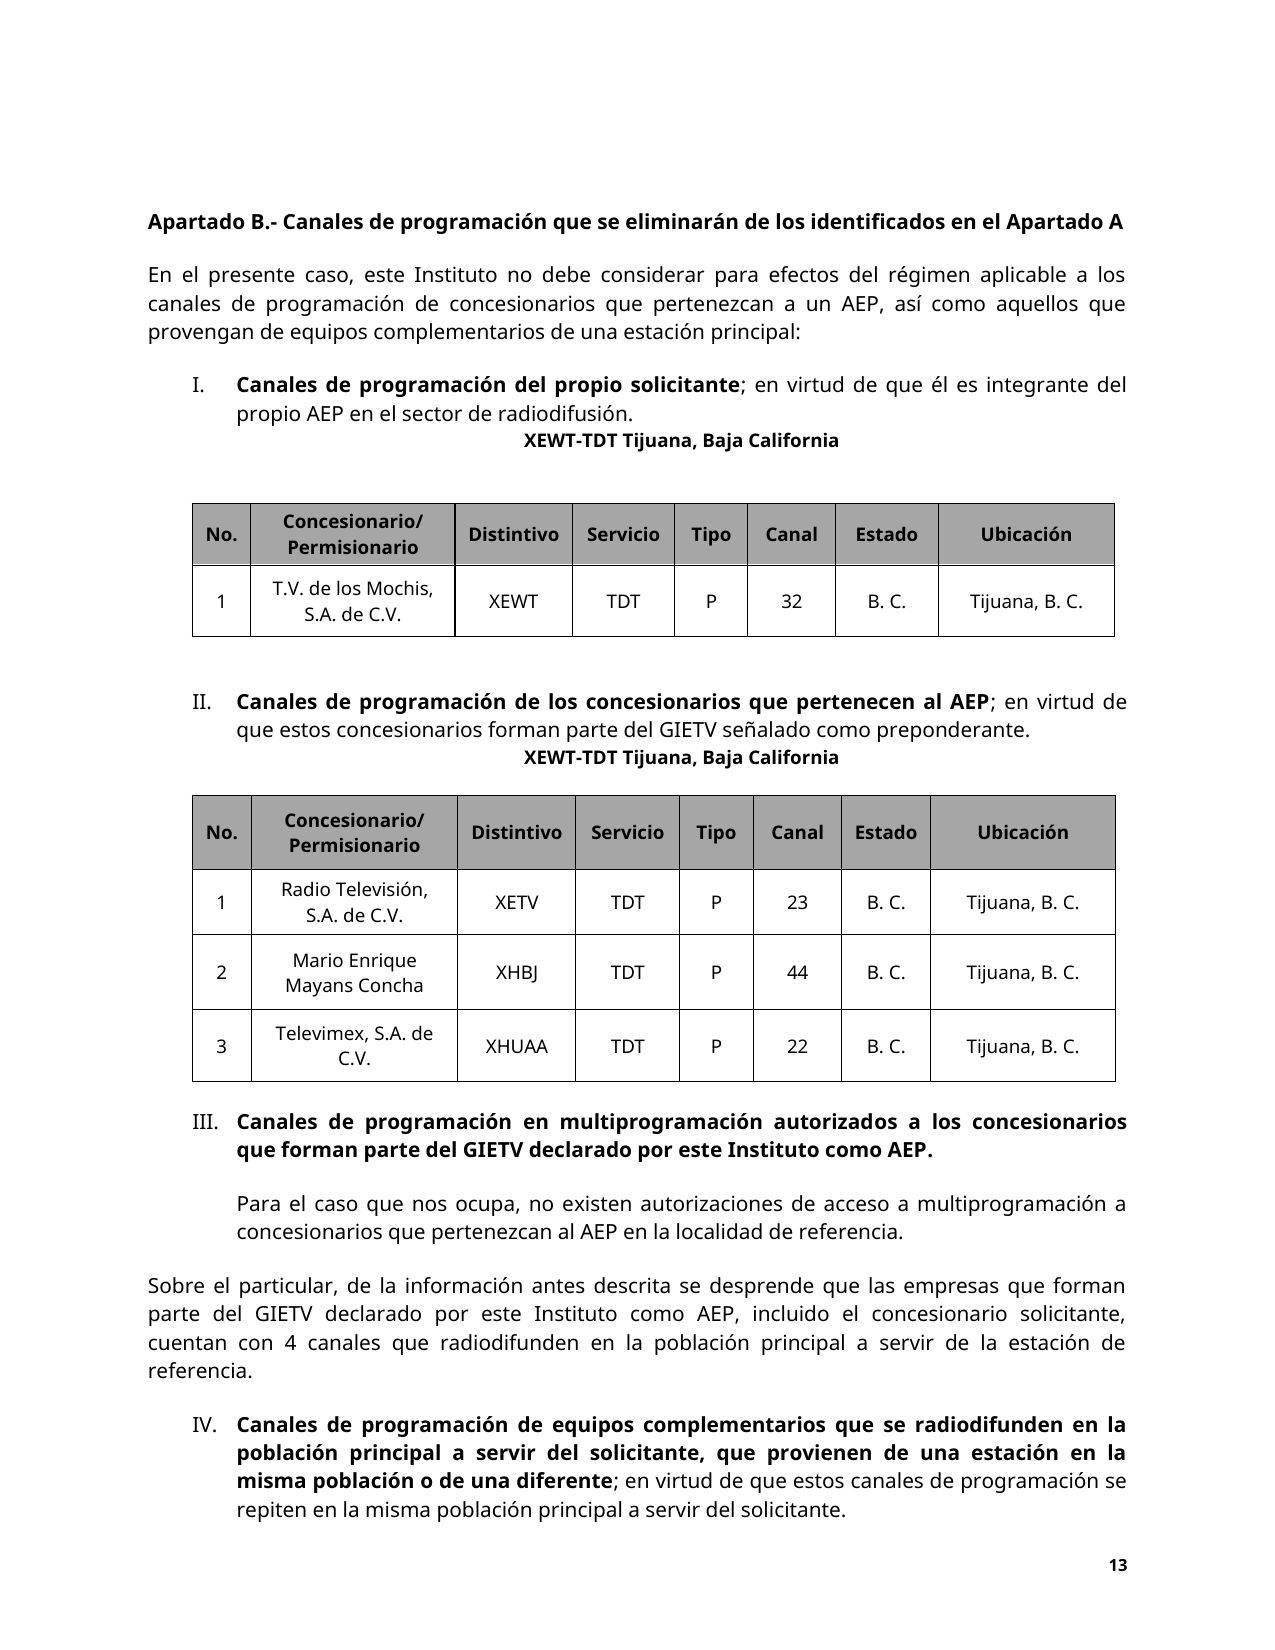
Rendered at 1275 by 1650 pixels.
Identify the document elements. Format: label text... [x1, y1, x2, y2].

table_cell Tijuana, B. C. [931, 870, 1115, 934]
table_cell 3 [193, 1010, 251, 1081]
table_cell TDT [576, 1010, 679, 1081]
table_cell Tijuana, B. C. [939, 566, 1114, 636]
table_header Concesionario/ Permisionario [251, 504, 454, 564]
table_cell P [680, 935, 753, 1009]
table_cell Tijuana, B. C. [931, 1010, 1115, 1081]
table_cell XETV [458, 870, 575, 934]
table_cell XHUAA [458, 1010, 575, 1081]
table_header Tipo [675, 504, 747, 564]
table_header Concesionario/ Permisionario [252, 796, 457, 869]
table_header Canal [754, 796, 841, 869]
list Canales de programación de los concesionarios que pertenecen al AEP; en virtud de que estos concesionarios forman parte del GIETV señalado como preponderante. [192, 687, 1127, 744]
table_header Distintivo [458, 796, 575, 869]
table_cell B. C. [842, 870, 930, 934]
list Canales de programación del propio solicitante; en virtud de que él es integrante del propio AEP en el sector de radiodifusión. [192, 371, 1127, 427]
table_cell TDT [576, 870, 679, 934]
table_cell TDT [573, 566, 674, 636]
table_cell 2 [193, 935, 251, 1009]
table_cell TDT [576, 935, 679, 1009]
table_header No. [193, 504, 250, 564]
table_header Estado [836, 504, 938, 564]
table_cell Televimex, S.A. de C.V. [252, 1010, 457, 1081]
table_cell P [680, 1010, 753, 1081]
table_cell 44 [754, 935, 841, 1009]
table_header Estado [842, 796, 930, 869]
table_header Servicio [573, 504, 674, 564]
table_cell 22 [754, 1010, 841, 1081]
table_cell B. C. [842, 935, 930, 1009]
list Para el caso que nos ocupa, no existen autorizaciones de acceso a multiprogramación a concesionarios que pertenezcan al AEP en la localidad de referencia. [236, 1189, 1127, 1246]
table_cell P [675, 566, 747, 636]
table_cell P [680, 870, 753, 934]
table_cell B. C. [836, 566, 938, 636]
table_header Ubicación [931, 796, 1115, 869]
text En el presente caso, este Instituto no debe considerar para efectos del régimen aplicable a los canales de programación de concesionarios que pertenezcan a un AEP, así como aquellos que provengan de equipos complementarios de una estación principal: [148, 260, 1127, 346]
table_header No. [193, 796, 251, 869]
table_cell B. C. [842, 1010, 930, 1081]
text Sobre el particular, de la información antes descrita se desprende que las empresas que forman parte del GIETV declarado por este Instituto como AEP, incluido el concesionario solicitante, cuentan con 4 canales que radiodifunden en la población principal a servir de la estación de referencia. [148, 1271, 1127, 1385]
table_cell 1 [193, 566, 250, 636]
table_cell 23 [754, 870, 841, 934]
table_header Canal [748, 504, 835, 564]
list XEWT-TDT Tijuana, Baja California [236, 427, 1127, 453]
table_header Servicio [576, 796, 679, 869]
table_cell Mario Enrique Mayans Concha [252, 935, 457, 1009]
list Canales de programación en multiprogramación autorizados a los concesionarios que forman parte del GIETV declarado por este Instituto como AEP. [192, 1107, 1127, 1164]
table_header Ubicación [939, 504, 1114, 564]
table_cell Tijuana, B. C. [931, 935, 1115, 1009]
text Apartado B.- Canales de programación que se eliminarán de los identificados en el Apartado A [148, 207, 1127, 235]
list Canales de programación de equipos complementarios que se radiodifunden en la población principal a servir del solicitante, que provienen de una estación en la misma población o de una diferente; en virtud de que estos canales de programación se repiten en la misma población principal a servir del solicitante. [192, 1410, 1127, 1523]
table_cell XHBJ [458, 935, 575, 1009]
table_cell XEWT [456, 566, 572, 636]
table_header Distintivo [456, 504, 572, 564]
table_header Tipo [680, 796, 753, 869]
table_cell 32 [748, 566, 835, 636]
list XEWT-TDT Tijuana, Baja California [236, 744, 1127, 769]
table_cell 1 [193, 870, 251, 934]
table_cell T.V. de los Mochis, S.A. de C.V. [251, 566, 454, 636]
table_cell Radio Televisión, S.A. de C.V. [252, 870, 457, 934]
